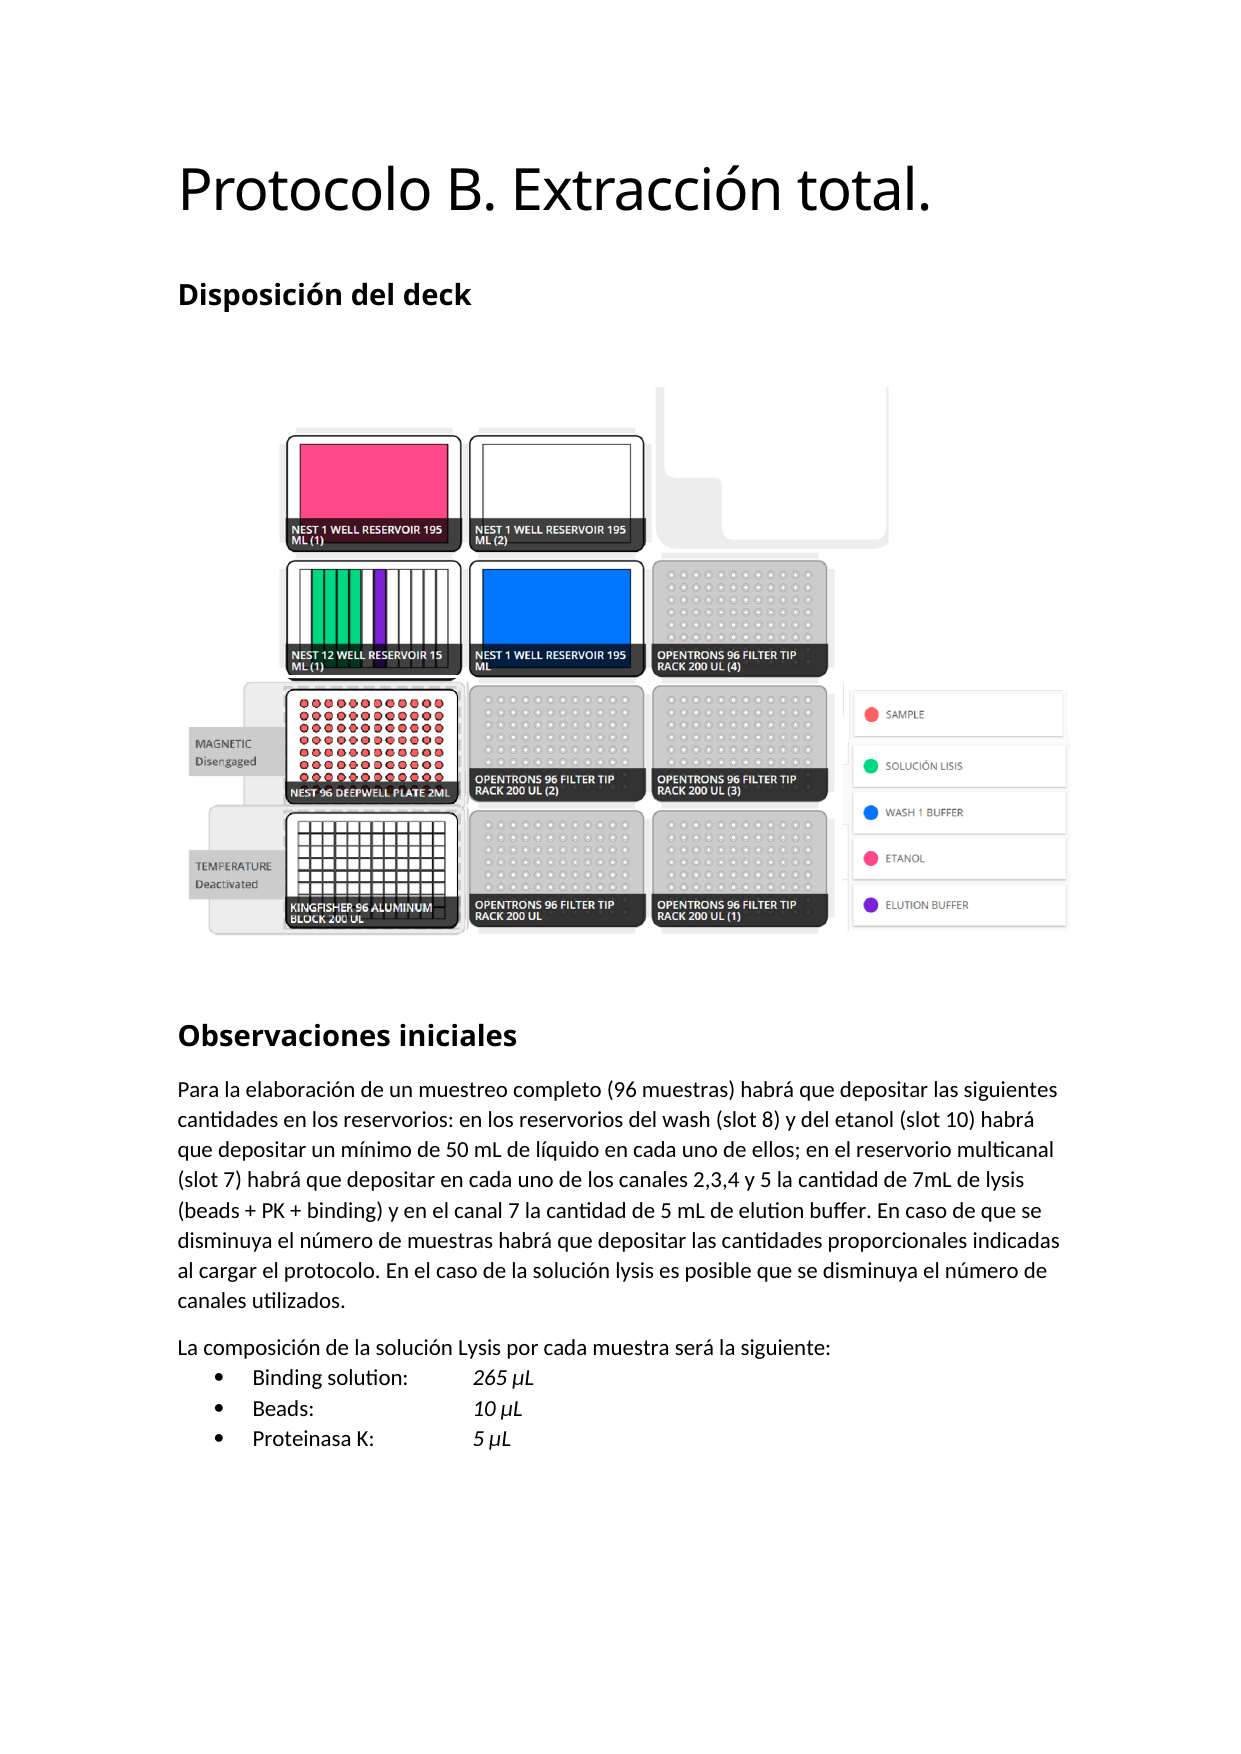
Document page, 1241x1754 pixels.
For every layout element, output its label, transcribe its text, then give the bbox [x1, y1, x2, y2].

text Para la elaboración de un muestreo completo (96 muestras) habrá que depositar las siguientes cantidades en los reservorios: en los reservorios del wash (slot 8) y del etanol (slot 10) habrá que depositar un mínimo de 50 mL de líquido en cada uno de ellos; en el reservorio multicanal (slot 7) habrá que depositar en cada uno de los canales 2,3,4 y 5 la cantidad de 7mL de lysis (beads + PK + binding) y en el canal 7 la cantidad de 5 mL de elution buffer. En caso de que se disminuya el número de muestras habrá que depositar las cantidades proporcionales indicadas al cargar el protocolo. En el caso de la solución lysis es posible que se disminuya el número de canales utilizados. [177, 1075, 1063, 1314]
list Beads: 10 μL [215, 1394, 1063, 1422]
picture [177, 380, 1072, 950]
list Proteinasa K: 5 μL [215, 1424, 1063, 1452]
text La composición de la solución Lysis por cada muestra será la siguiente: [177, 1333, 1063, 1361]
list Binding solution: 265 μL [215, 1363, 1063, 1391]
title Protocolo B. Extracción total. [177, 148, 1063, 227]
text Disposición del deck [177, 274, 1063, 314]
text Observaciones iniciales [177, 1015, 1063, 1055]
